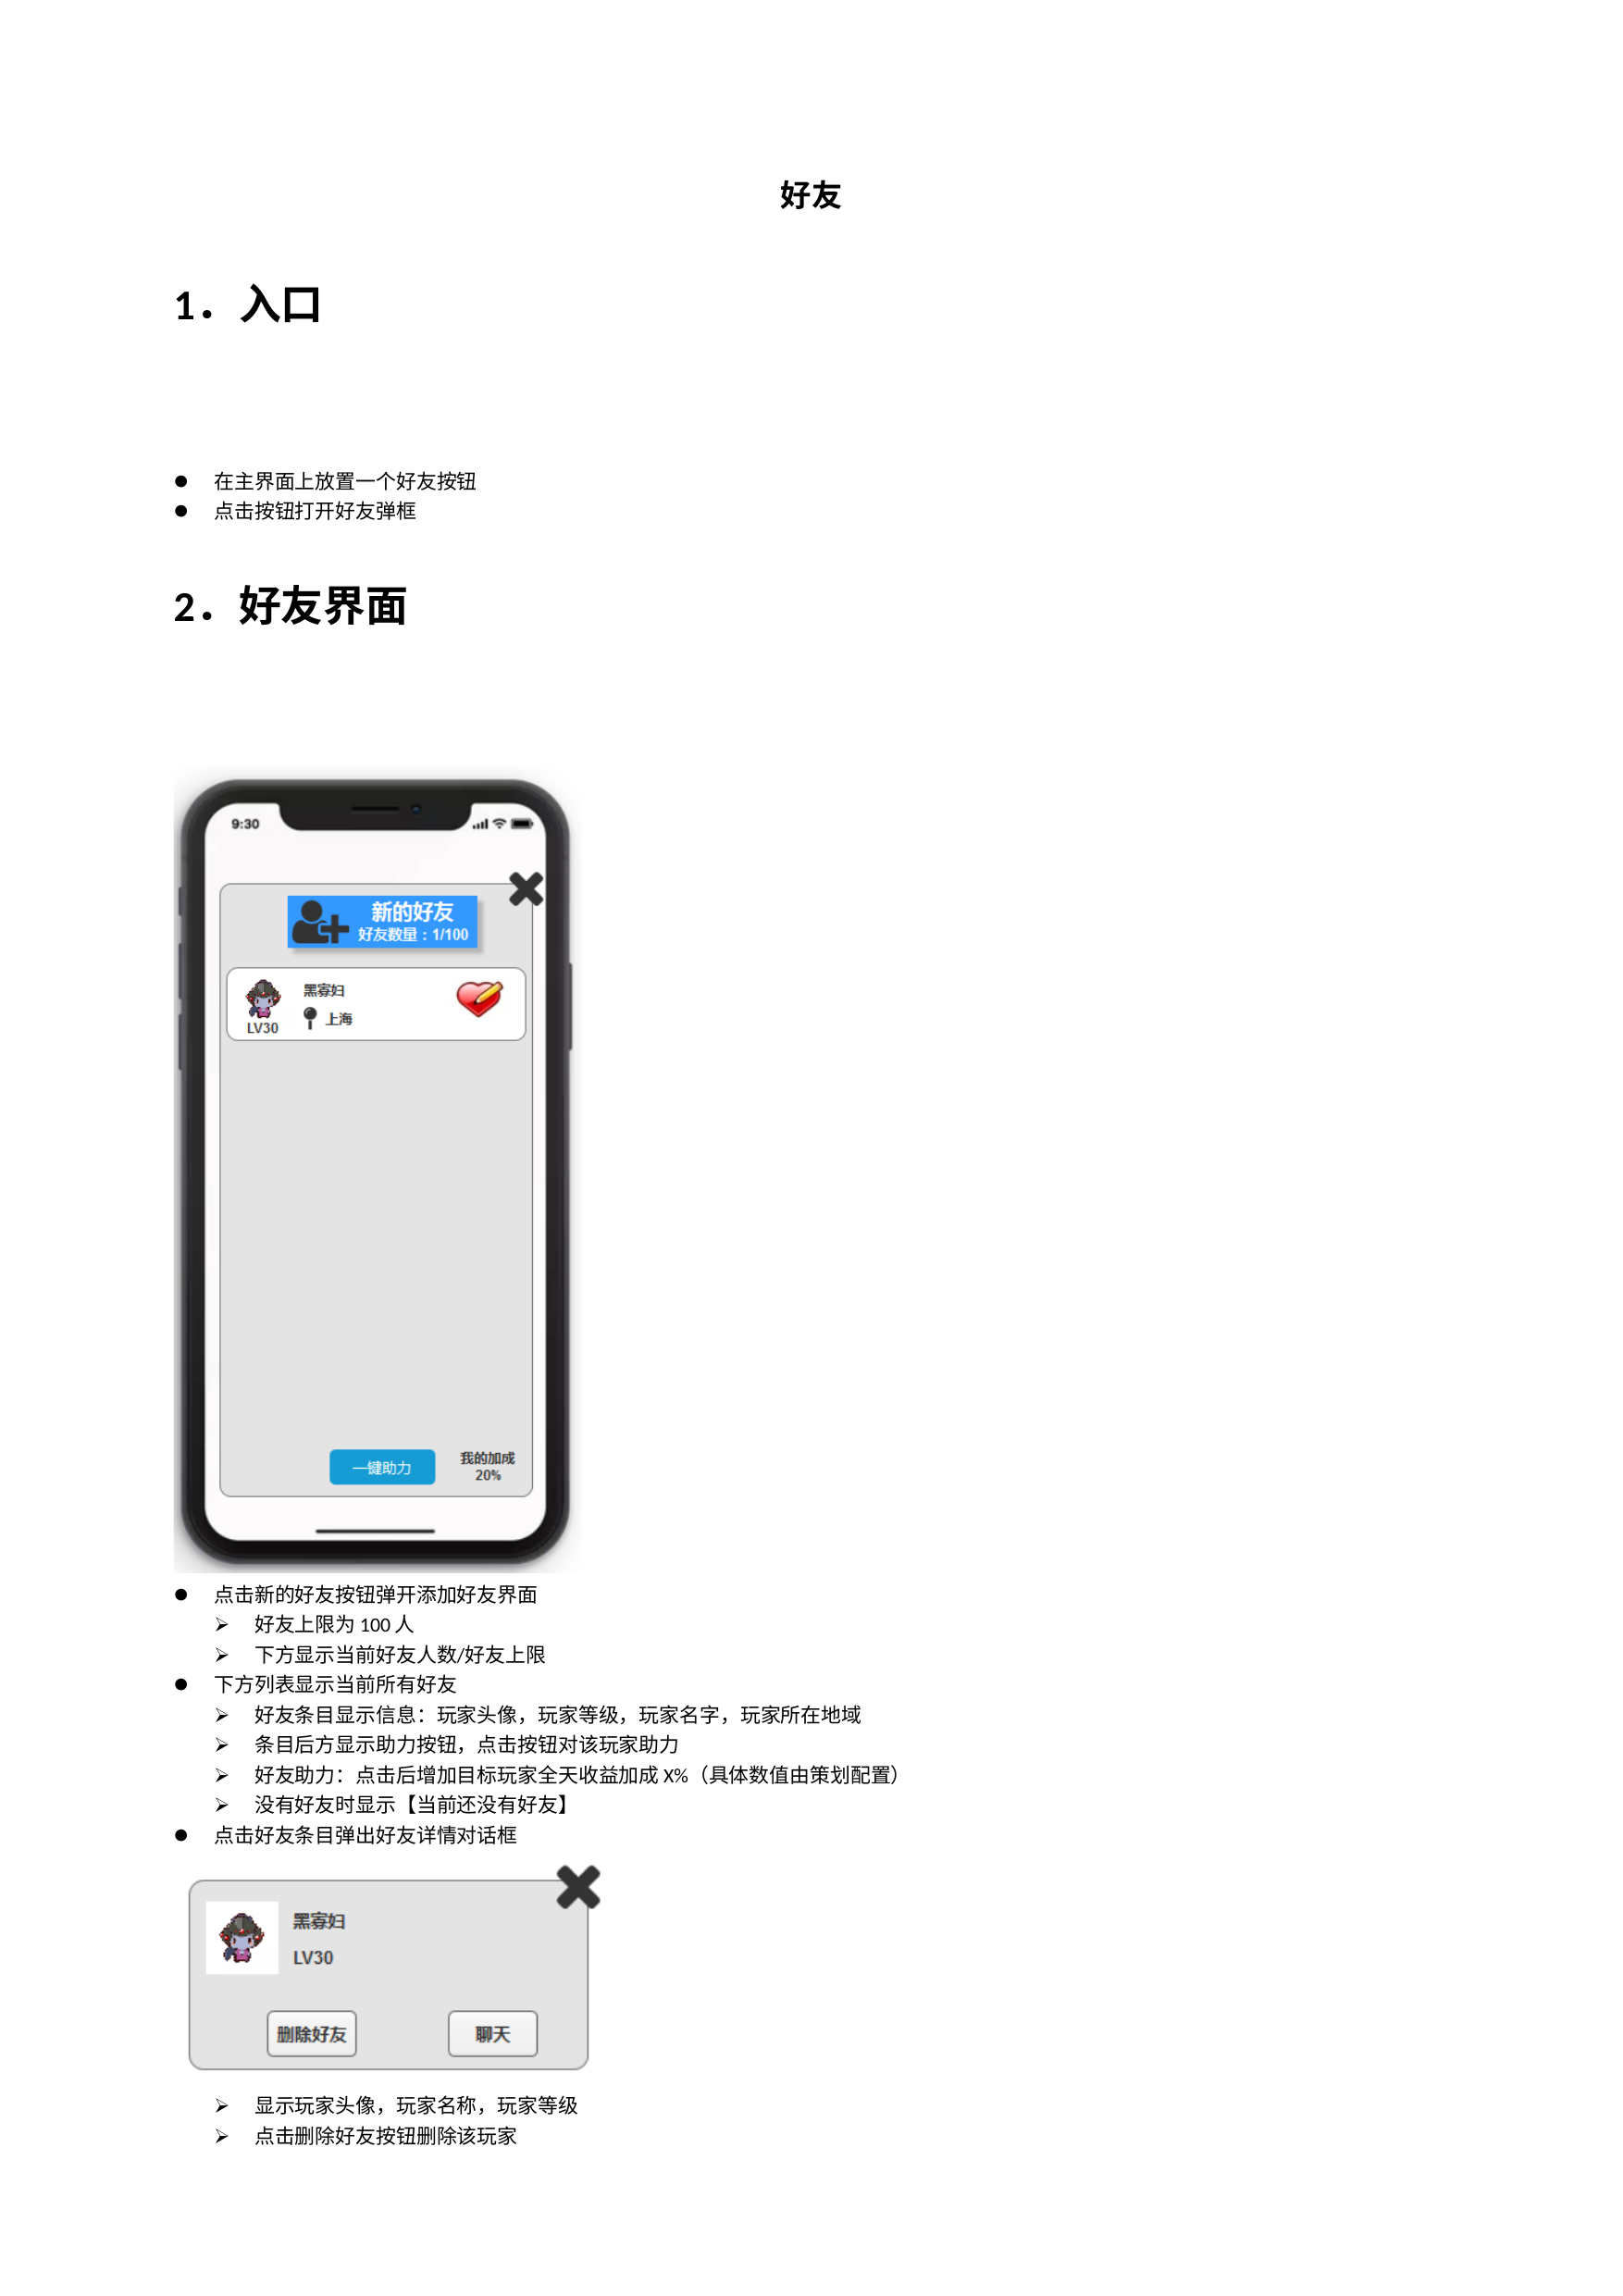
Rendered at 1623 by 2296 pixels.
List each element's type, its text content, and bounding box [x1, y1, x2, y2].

picture [173, 766, 582, 1573]
list 下方显示当前好友人数/好友上限 [214, 1639, 1449, 1669]
list 好友条目显示信息：玩家头像，玩家等级，玩家名字，玩家所在地域 [214, 1699, 1449, 1729]
title 好友 [173, 163, 1449, 223]
subtitle 入口 [173, 256, 1449, 346]
list 点击按钮打开好友弹框 [173, 495, 1449, 525]
subtitle 好友界面 [173, 558, 1449, 648]
list 在主界面上放置一个好友按钮 [173, 465, 1449, 495]
list 点击删除好友按钮删除该玩家 [214, 2120, 1449, 2150]
list 条目后方显示助力按钮，点击按钮对该玩家助力 [214, 1729, 1449, 1759]
list 显示玩家头像，玩家名称，玩家等级 [214, 2090, 1449, 2120]
list 点击好友条目弹出好友详情对话框 [173, 1819, 1449, 1849]
list 点击新的好友按钮弹开添加好友界面 [173, 1579, 1449, 1608]
list 没有好友时显示【当前还没有好友】 [214, 1789, 1449, 1819]
list 下方列表显示当前所有好友 [173, 1669, 1449, 1699]
list 好友上限为100人 [214, 1608, 1449, 1639]
list 好友助力：点击后增加目标玩家全天收益加成X%（具体数值由策划配置） [214, 1759, 1449, 1789]
picture [173, 1849, 613, 2088]
